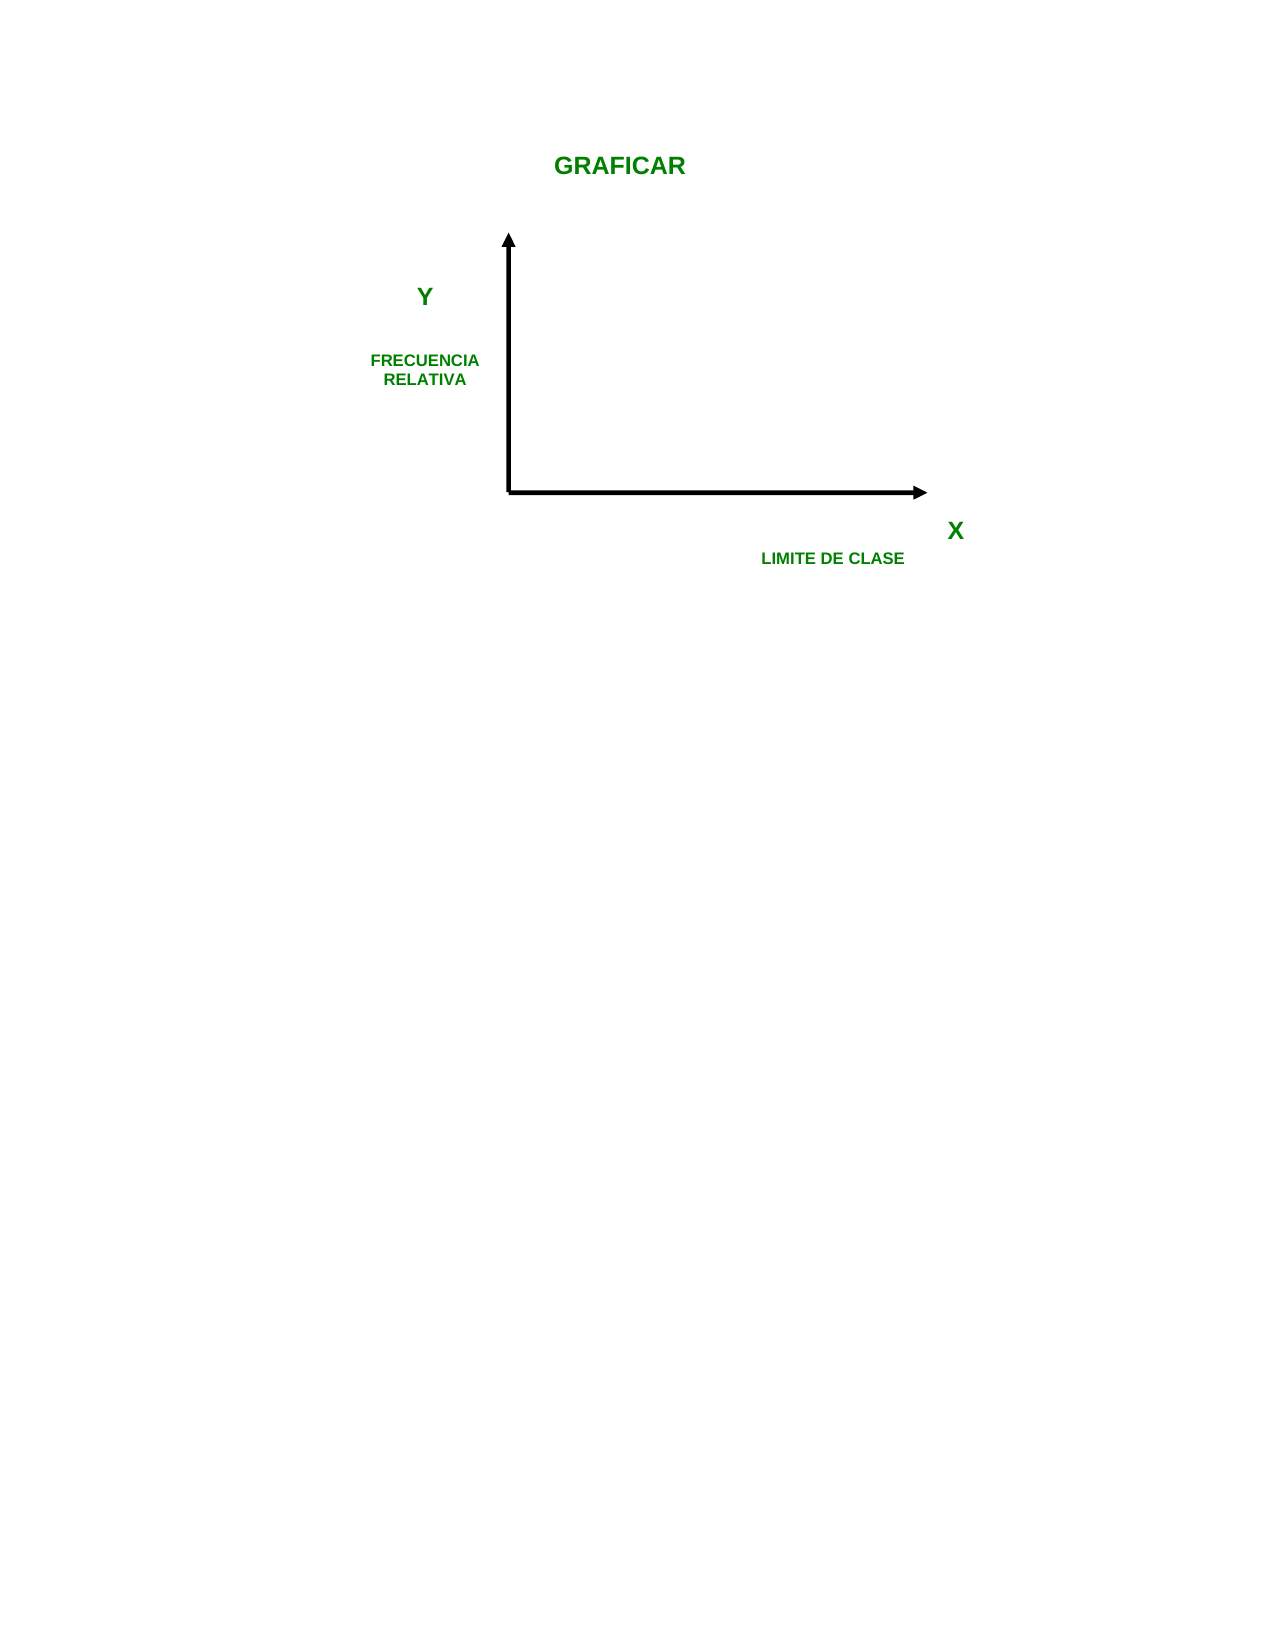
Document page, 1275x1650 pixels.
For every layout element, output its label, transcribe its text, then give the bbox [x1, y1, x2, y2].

table_cell X [350, 448, 985, 544]
table_cell RELATIVA [350, 370, 985, 447]
table_cell LIMITE DE CLASE [350, 545, 985, 570]
table_cell FRECUENCIA [350, 326, 985, 370]
table_cell Y [350, 227, 985, 326]
table_header GRAFICAR [350, 152, 985, 227]
